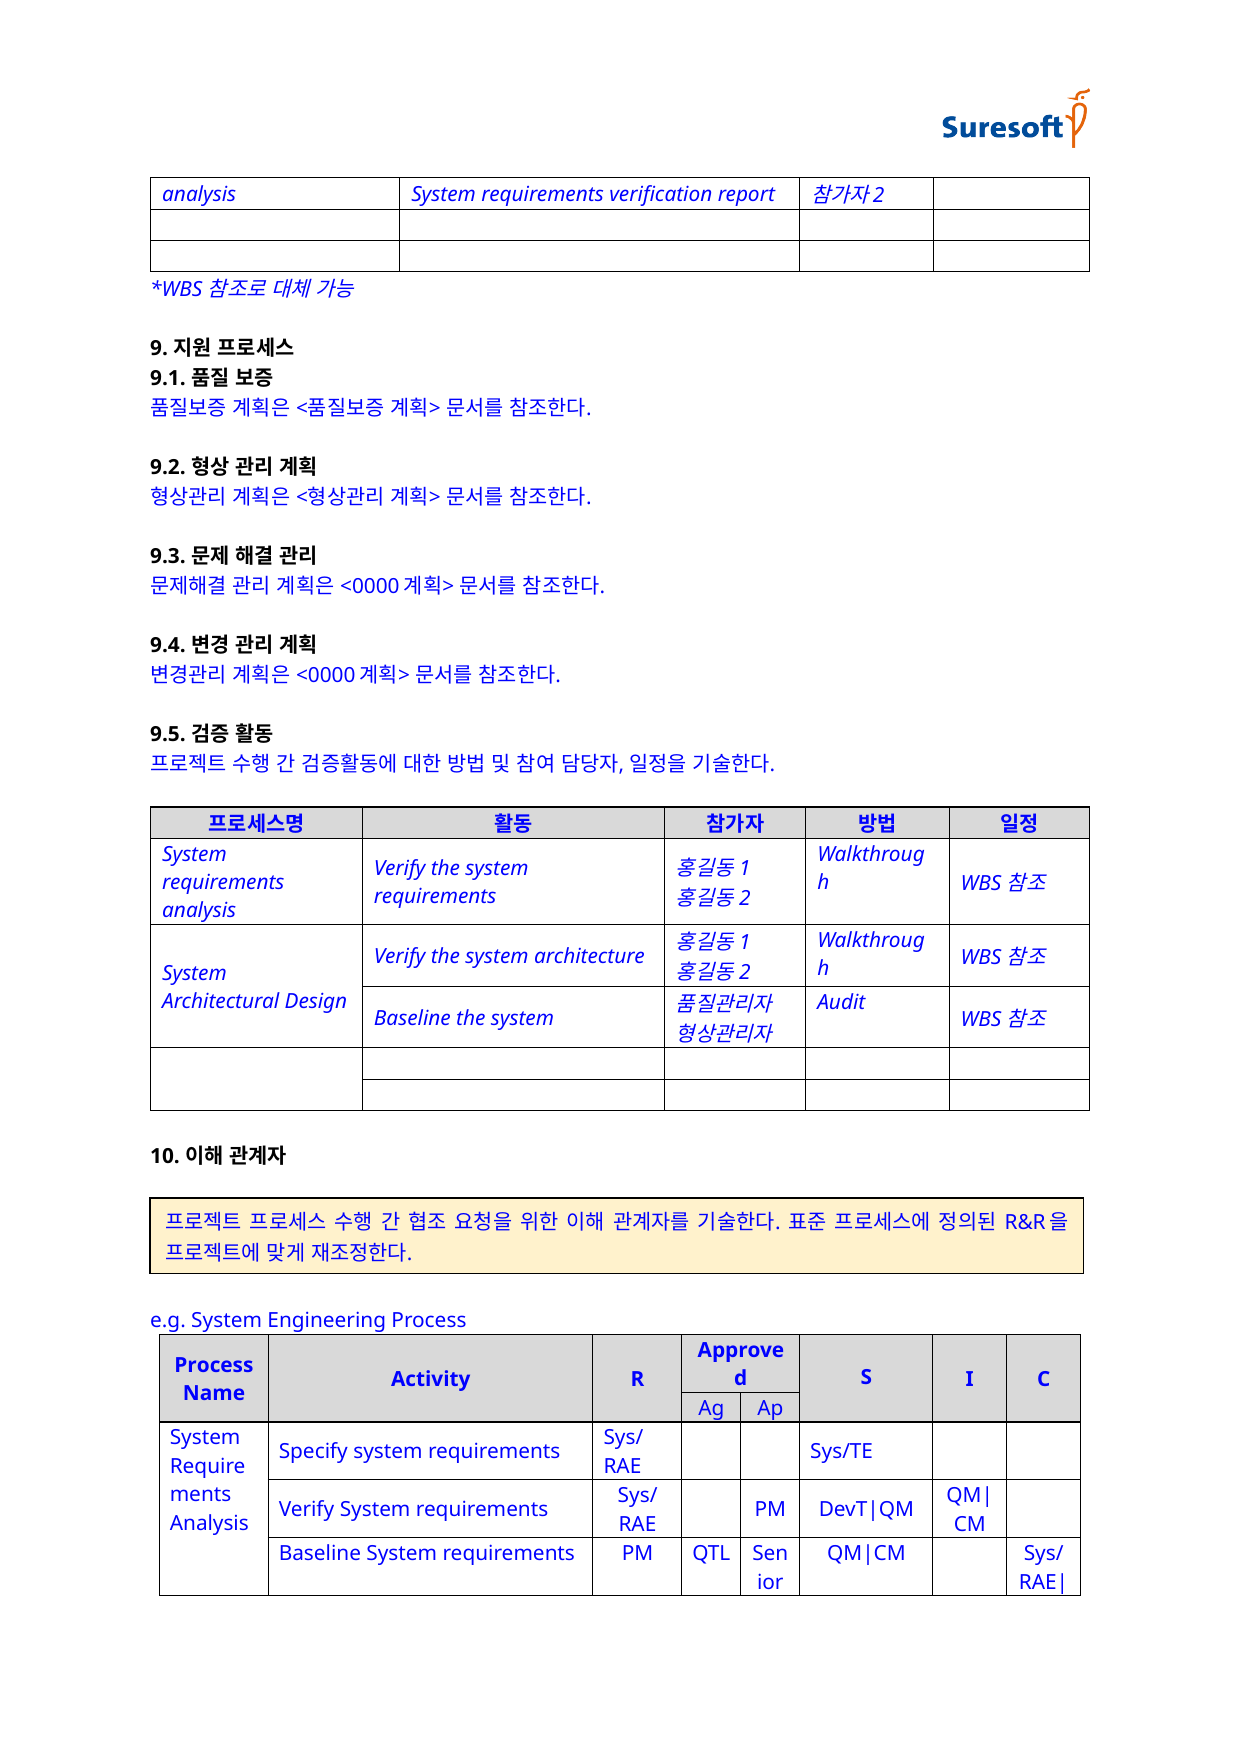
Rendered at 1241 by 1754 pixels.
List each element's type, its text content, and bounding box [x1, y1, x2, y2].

table_cell [151, 1048, 362, 1110]
table_cell Walkthrough [806, 839, 949, 924]
table_cell [363, 1048, 664, 1078]
text 품질보증 계획은 <품질보증 계획> 문서를 참조한다. [150, 391, 1090, 422]
table_cell Verify the system requirements [363, 839, 664, 924]
table_cell Ap [741, 1393, 799, 1421]
table_cell [950, 1048, 1089, 1078]
table_cell [682, 1480, 740, 1537]
text *WBS 참조로 대체 가능 [150, 272, 1090, 302]
table_cell [400, 241, 799, 271]
table_header Approved [682, 1335, 799, 1392]
table_cell Audit [806, 987, 949, 1047]
text 변경관리 계획은 <0000계획> 문서를 참조한다. [150, 659, 1090, 689]
table_header 참가자 [665, 808, 805, 838]
table_cell [934, 241, 1089, 271]
table_cell [934, 210, 1089, 240]
table_cell [400, 210, 799, 240]
table_cell WBS 참조 [950, 925, 1089, 986]
table_cell [806, 1048, 949, 1078]
table_cell [151, 210, 399, 240]
text 문제해결 관리 계획은 <0000계획> 문서를 참조한다. [150, 569, 1090, 600]
table_cell 홍길동 1 홍길동 2 [665, 839, 805, 924]
table_cell [151, 241, 399, 271]
table_cell [741, 1423, 799, 1479]
table_cell 참가자2 [800, 178, 933, 208]
table_cell System requirements verification report [400, 178, 799, 208]
table_cell Verify System requirements [269, 1480, 592, 1537]
list 검증 활동 [150, 717, 1090, 748]
table_header I [933, 1335, 1006, 1421]
table_cell Sys/RAE [593, 1480, 681, 1537]
list 품질 보증 [150, 361, 1090, 391]
table_header R [593, 1335, 681, 1421]
table_cell [800, 241, 933, 271]
list 문제 해결 관리 [150, 539, 1090, 569]
table_cell DevT|QM [800, 1480, 932, 1537]
table_cell [800, 210, 933, 240]
table_cell Baseline the system [363, 987, 664, 1047]
table_cell Sys/RAE|CM [1007, 1538, 1080, 1595]
text e.g. System Engineering Process [150, 1306, 1090, 1334]
table_cell [665, 1080, 805, 1110]
table_header 일정 [950, 808, 1089, 838]
table_cell Senior M. [741, 1538, 799, 1595]
table_cell Sys/TE [800, 1423, 932, 1479]
table_cell 홍길동 1 홍길동 2 [665, 925, 805, 986]
table_header 프로세스명 [151, 808, 362, 838]
text 형상관리 계획은 <형상관리 계획> 문서를 참조한다. [150, 481, 1090, 511]
list 변경 관리 계획 [150, 628, 1090, 659]
table_cell WBS 참조 [950, 839, 1089, 924]
table_cell System Requirements Analysis [160, 1423, 268, 1595]
list 형상 관리 계획 [150, 450, 1090, 481]
table_cell [933, 1423, 1006, 1479]
table_cell PM [593, 1538, 681, 1595]
list 지원 프로세스 [150, 331, 1090, 361]
table_cell PM [741, 1480, 799, 1537]
table_cell [934, 178, 1089, 208]
table_header Activity [269, 1335, 592, 1421]
table_cell System requirements analysis [151, 839, 362, 924]
list 이해 관계자 [150, 1139, 1090, 1169]
table_cell [806, 1080, 949, 1110]
picture [942, 88, 1091, 148]
table_cell [682, 1423, 740, 1479]
table_cell QM|CM [800, 1538, 932, 1595]
table_cell Verify the system architecture [363, 925, 664, 986]
table_cell [933, 1538, 1006, 1595]
table_cell [665, 1048, 805, 1078]
table_cell Sys/RAE [593, 1423, 681, 1479]
table_cell [1007, 1423, 1080, 1479]
table_cell 품질관리자 형상관리자 [665, 987, 805, 1047]
table_cell [363, 1080, 664, 1110]
text 프로젝트 수행 간 검증활동에 대한 방법 및 참여 담당자, 일정을 기술한다. [150, 748, 1090, 778]
table_header 방법 [806, 808, 949, 838]
table_cell Specify system requirements [269, 1423, 592, 1479]
table_cell Baseline System requirements [269, 1538, 592, 1595]
table_cell [950, 1080, 1089, 1110]
table_header C [1007, 1335, 1080, 1421]
table_cell System requirements analysis [151, 178, 399, 208]
table_cell QTL [682, 1538, 740, 1595]
table_header 활동 [363, 808, 664, 838]
table_cell WBS 참조 [950, 987, 1089, 1047]
table_header S [800, 1335, 932, 1421]
table_cell System Architectural Design [151, 925, 362, 1047]
table_header Process Name [160, 1335, 268, 1421]
table_cell Walkthrough [806, 925, 949, 986]
table_cell QM|CM [933, 1480, 1006, 1537]
table_cell [1007, 1480, 1080, 1537]
table_cell Ag [682, 1393, 740, 1421]
